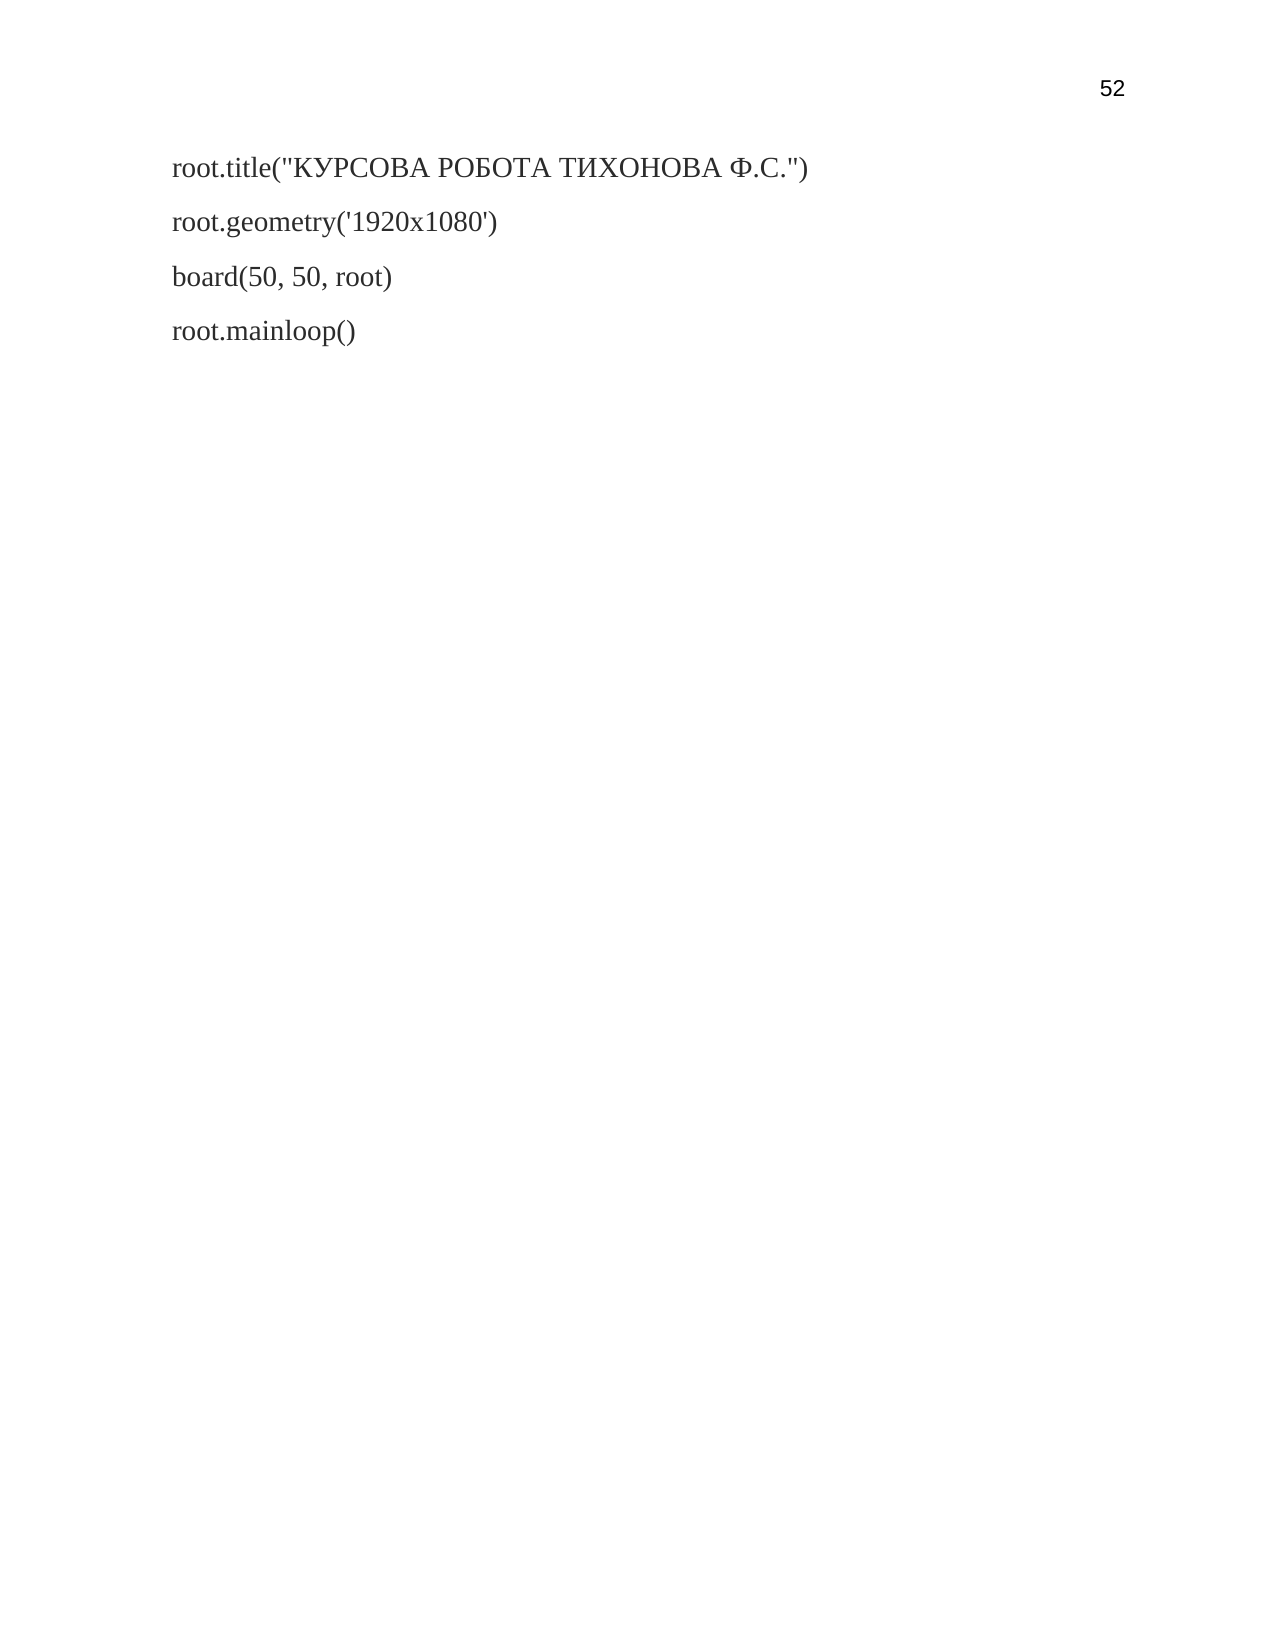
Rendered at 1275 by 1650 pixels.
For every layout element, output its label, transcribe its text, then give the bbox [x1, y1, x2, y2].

text board(50, 50, root) [150, 259, 1125, 292]
text root.mainloop() [150, 313, 1125, 347]
text root.geometry('1920x1080') [150, 204, 1125, 238]
text root.title("КУРСОВА РОБОТА ТИХОНОВА Ф.С.") [150, 150, 1125, 183]
